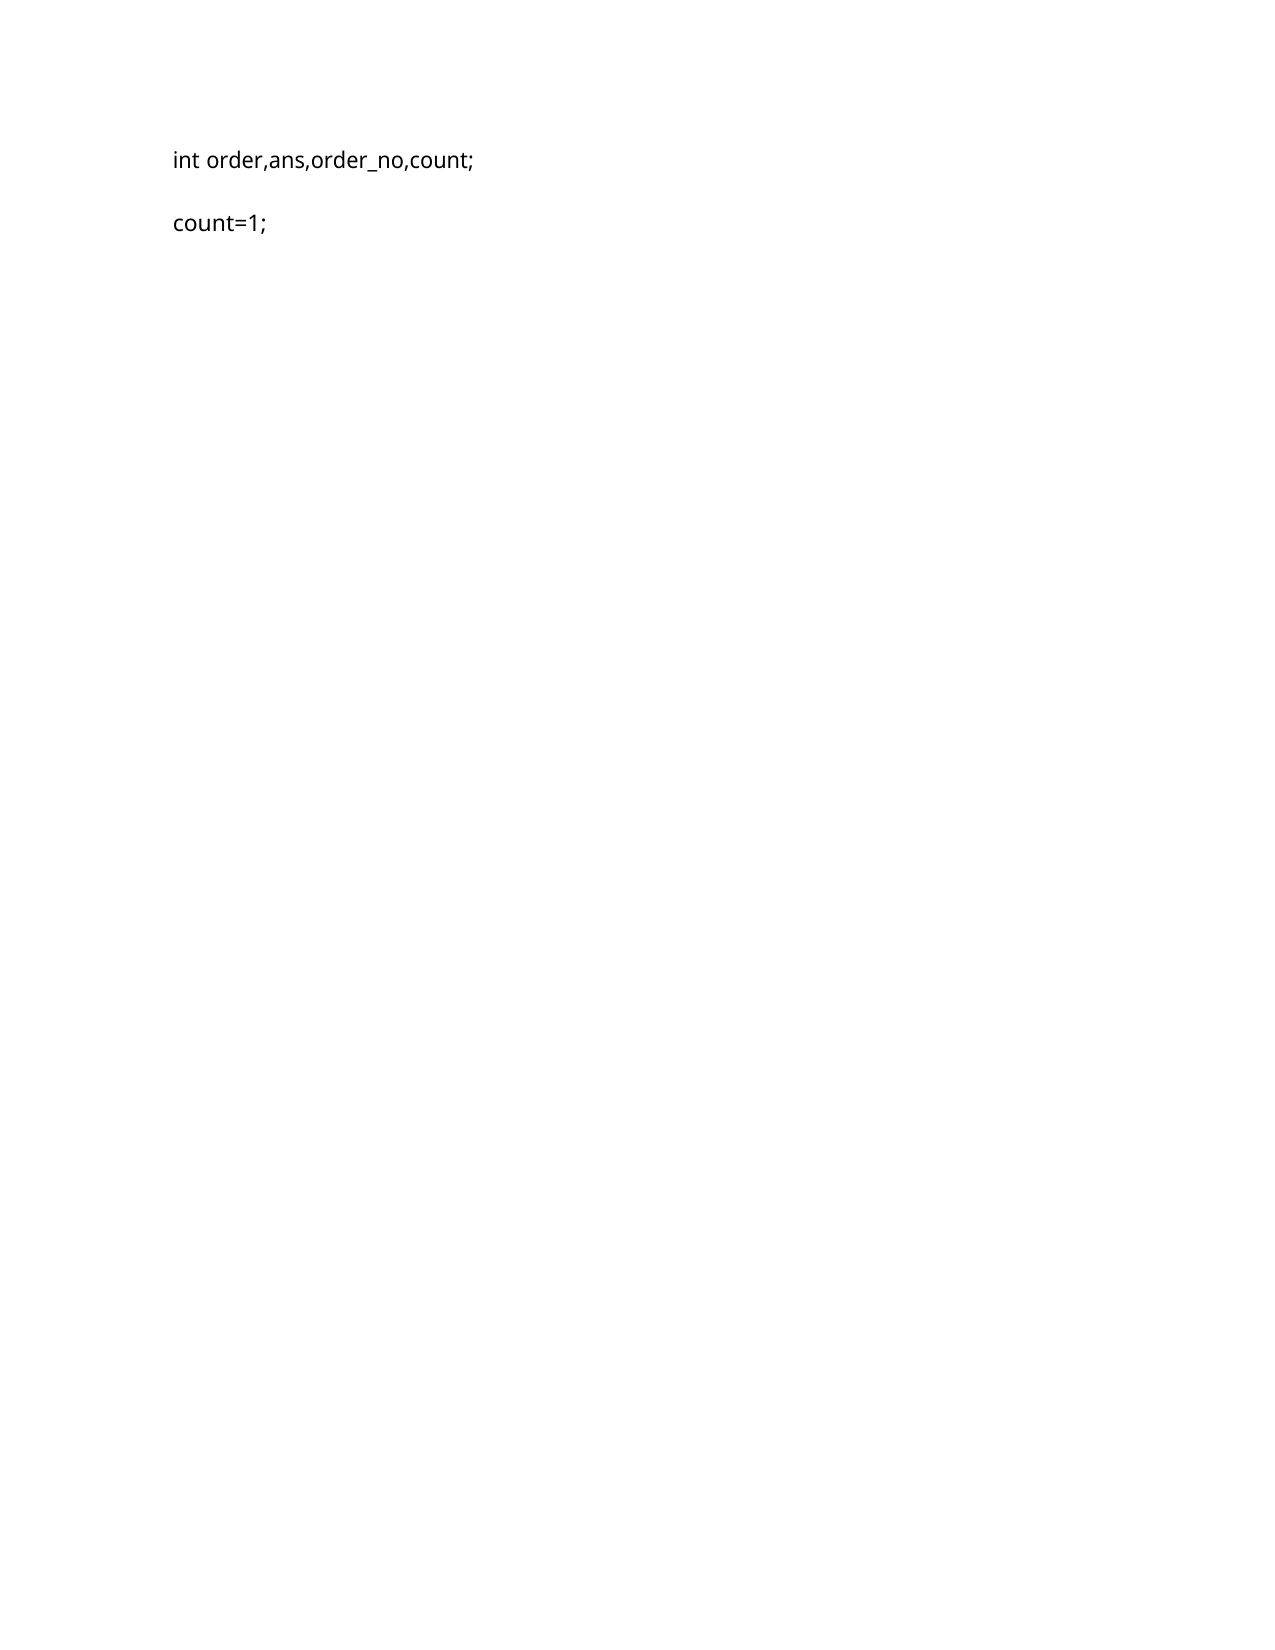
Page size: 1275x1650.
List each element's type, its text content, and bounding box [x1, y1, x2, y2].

text int order,ans,order_no,count; count=1; [173, 144, 497, 238]
